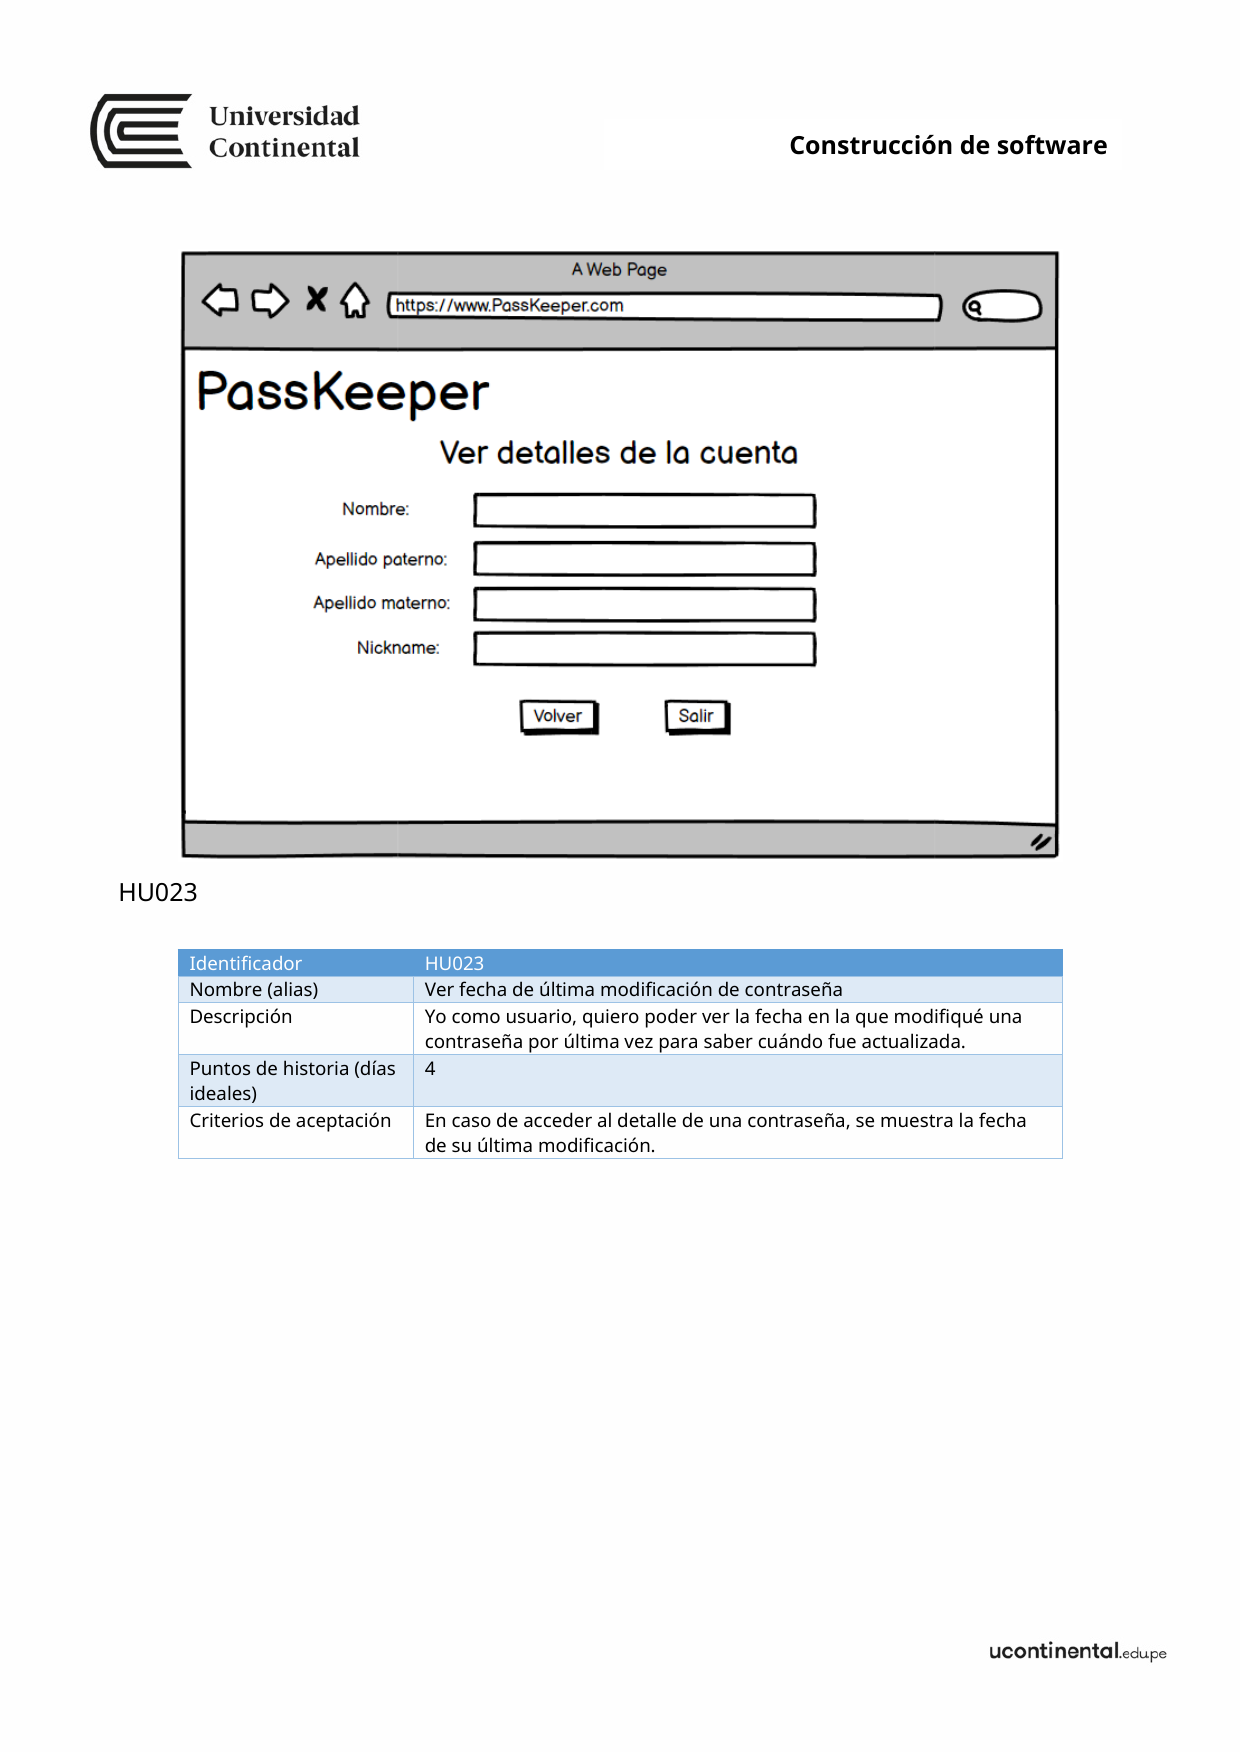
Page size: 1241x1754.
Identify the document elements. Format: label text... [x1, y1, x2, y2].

table_cell 4 [414, 1055, 1062, 1106]
table_header HU023 [414, 950, 1062, 976]
table_cell Descripción [179, 1003, 413, 1054]
picture [0, 0, 1241, 1752]
table_cell Puntos de historia (días ideales) [179, 1055, 413, 1106]
table_cell Yo como usuario, quiero poder ver la fecha en la que modifiqué una contraseña por última vez para saber cuándo fue actualizada. [414, 1003, 1062, 1054]
table_cell Criterios de aceptación [179, 1107, 413, 1158]
table_cell Ver fecha de última modificación de contraseña [414, 977, 1062, 1002]
table_cell En caso de acceder al detalle de una contraseña, se muestra la fecha de su última modificación. [414, 1107, 1062, 1158]
table_header Identificador [179, 950, 413, 976]
text HU023 [118, 874, 1123, 908]
table_cell Nombre (alias) [179, 977, 413, 1002]
